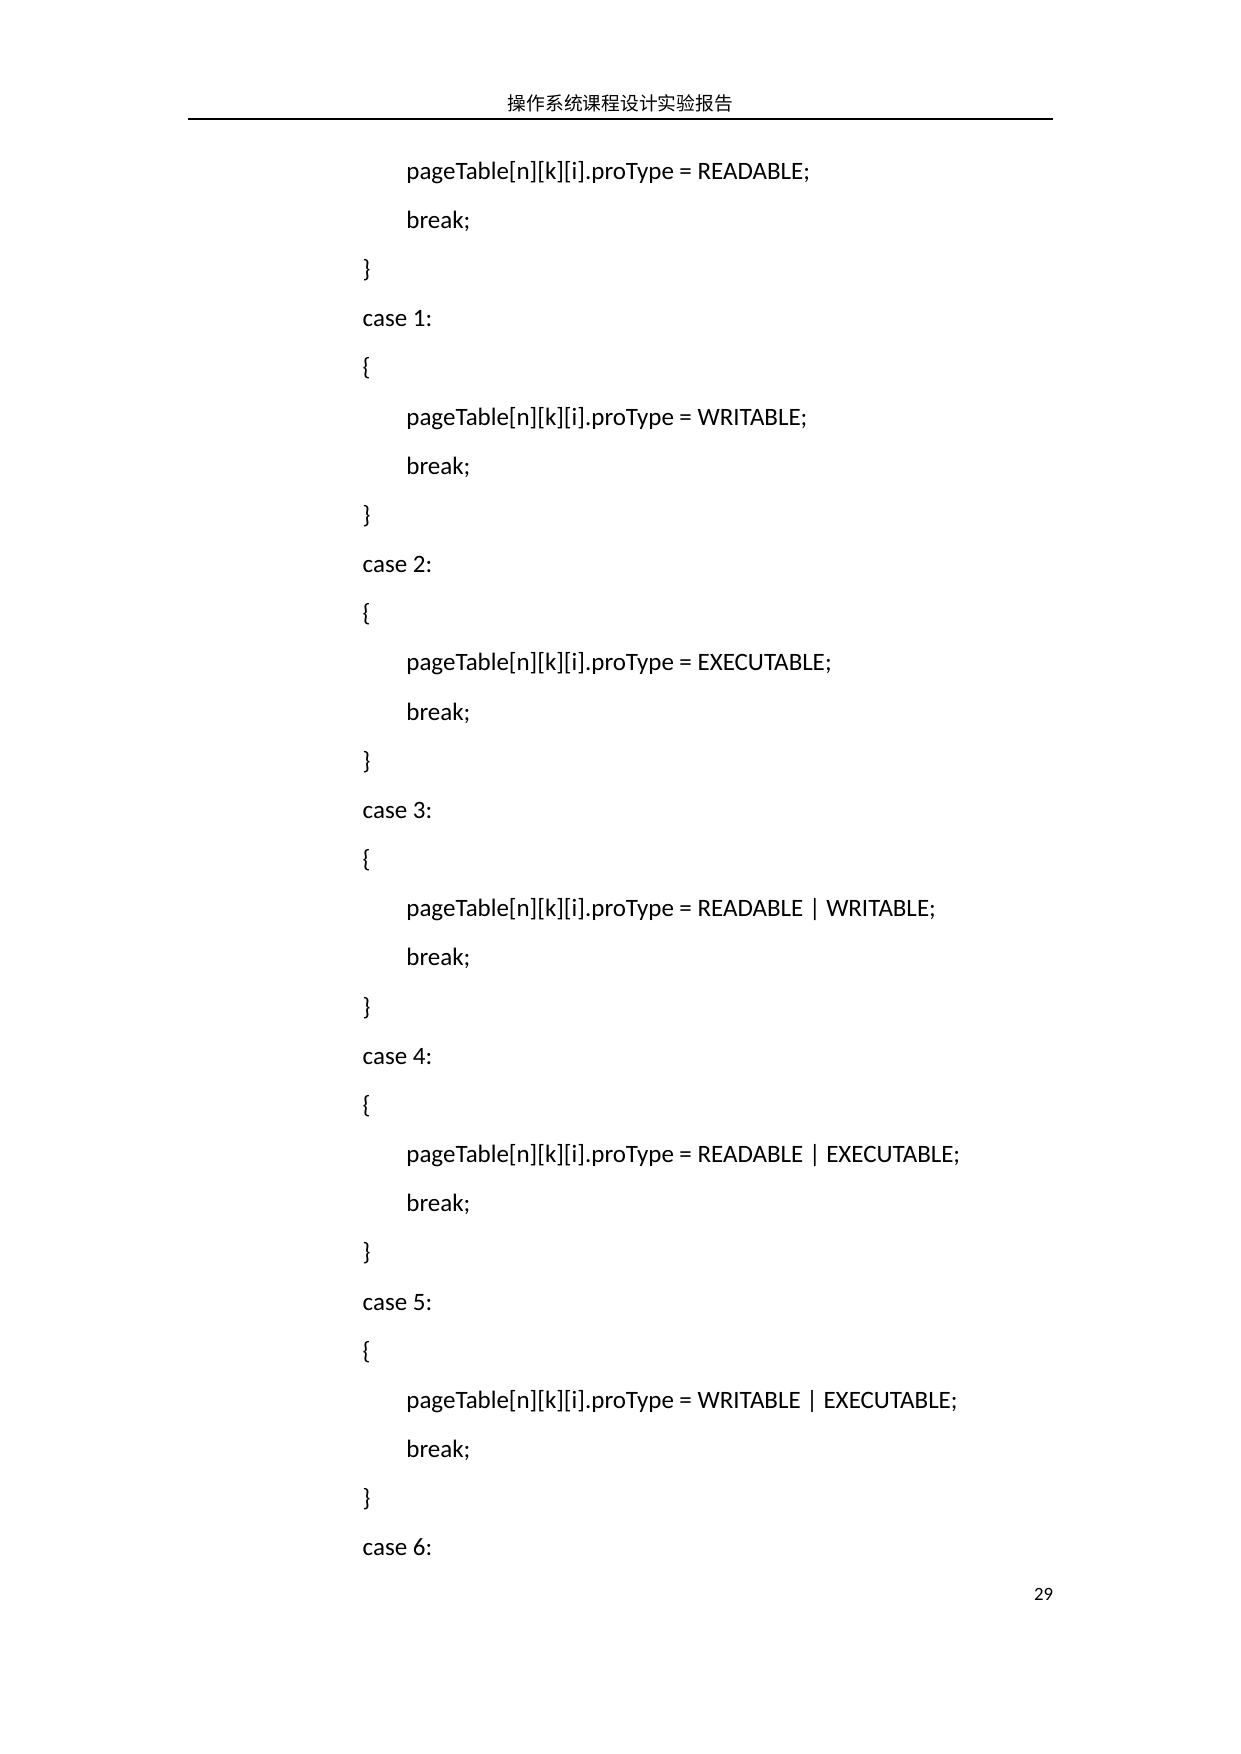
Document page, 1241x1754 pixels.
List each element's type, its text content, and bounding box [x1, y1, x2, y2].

text { [187, 1333, 1053, 1367]
text { [187, 1087, 1053, 1121]
text } [187, 1235, 1053, 1269]
text } [187, 989, 1053, 1023]
text break; [187, 448, 1053, 482]
text case 2: [187, 546, 1053, 580]
text pageTable[n][k][i].proType = READABLE | WRITABLE; [187, 891, 1053, 924]
text break; [187, 940, 1053, 974]
text break; [187, 1431, 1053, 1465]
text case 1: [187, 301, 1053, 334]
text pageTable[n][k][i].proType = READABLE; [187, 153, 1053, 187]
text } [187, 743, 1053, 777]
text pageTable[n][k][i].proType = READABLE | EXECUTABLE; [187, 1136, 1053, 1170]
text pageTable[n][k][i].proType = EXECUTABLE; [187, 645, 1053, 679]
text case 6: [187, 1530, 1053, 1564]
text } [187, 497, 1053, 531]
text case 3: [187, 792, 1053, 826]
text } [187, 251, 1053, 285]
text { [187, 350, 1053, 384]
text case 5: [187, 1284, 1053, 1318]
text pageTable[n][k][i].proType = WRITABLE | EXECUTABLE; [187, 1382, 1053, 1416]
text pageTable[n][k][i].proType = WRITABLE; [187, 399, 1053, 433]
text { [187, 841, 1053, 875]
text break; [187, 1186, 1053, 1219]
text } [187, 1481, 1053, 1514]
text break; [187, 694, 1053, 728]
text case 4: [187, 1038, 1053, 1072]
text break; [187, 202, 1053, 236]
text { [187, 596, 1053, 629]
